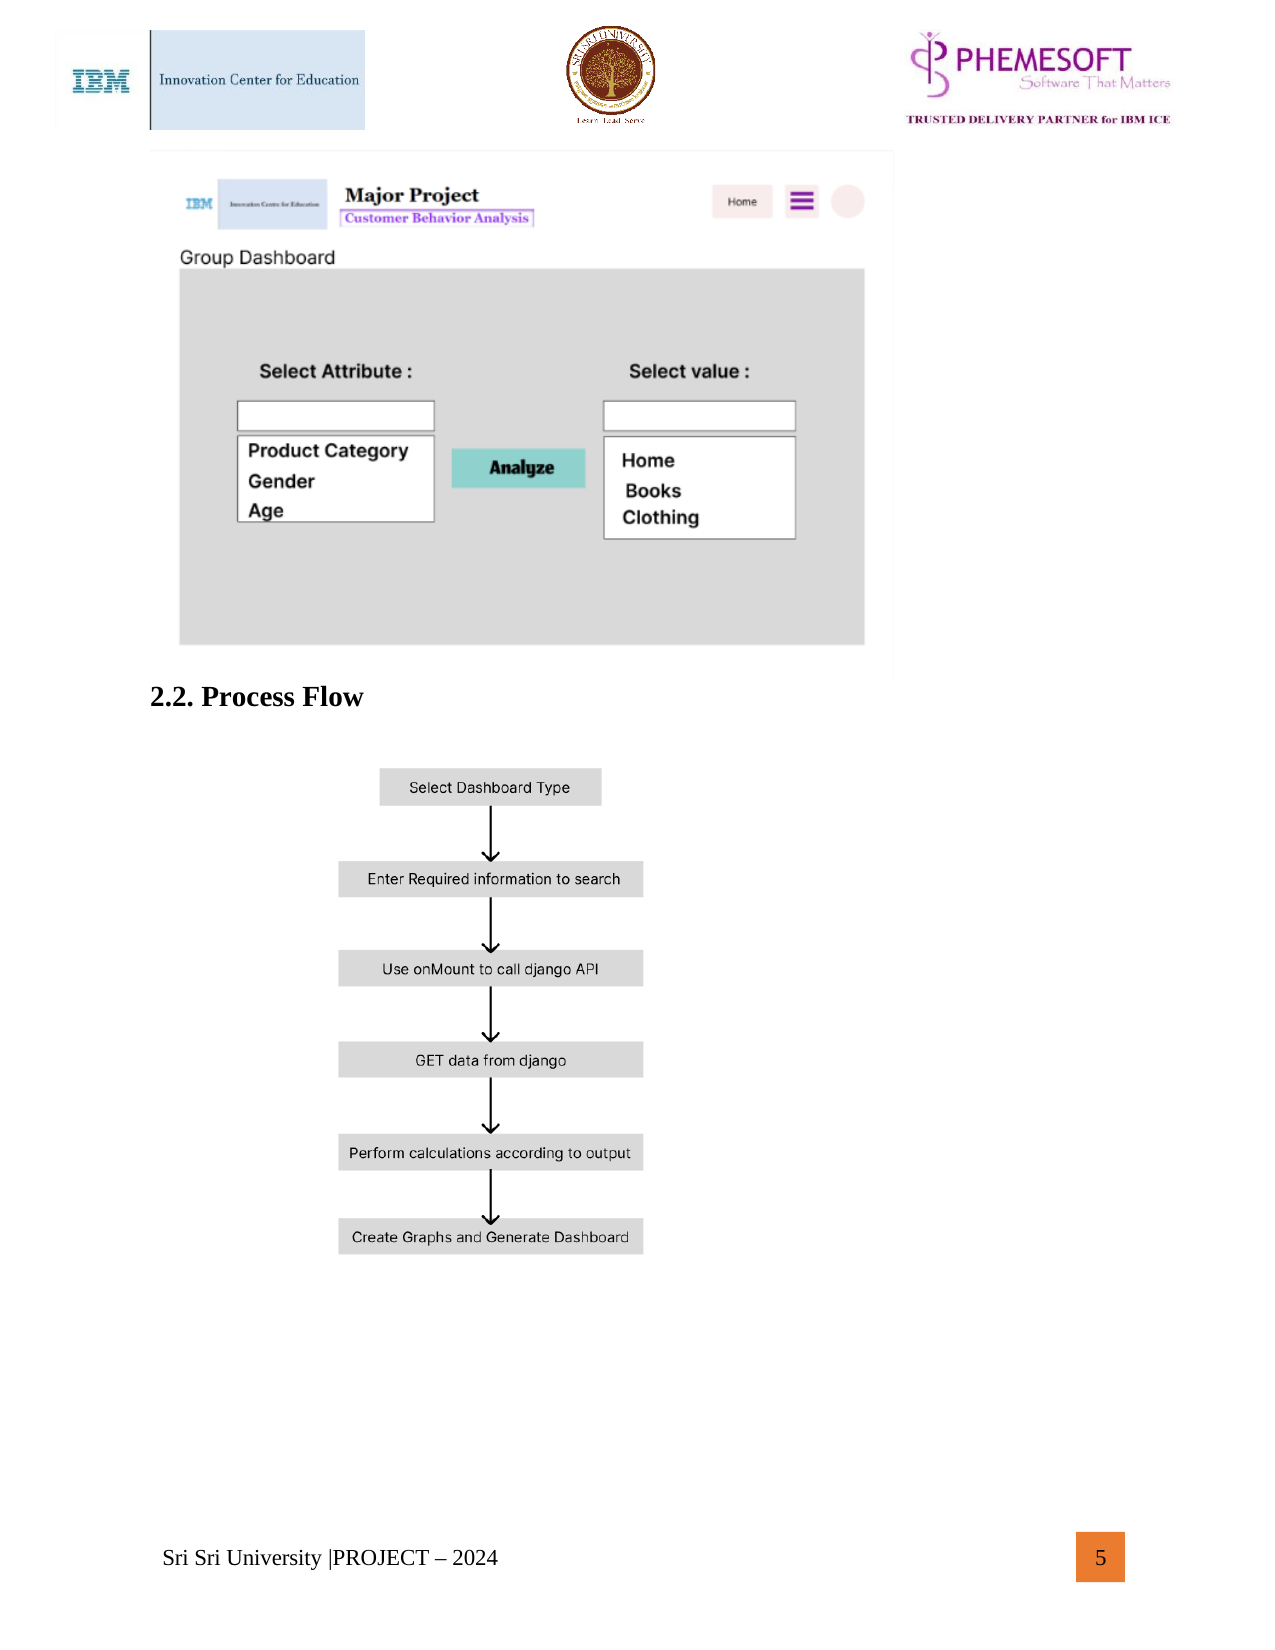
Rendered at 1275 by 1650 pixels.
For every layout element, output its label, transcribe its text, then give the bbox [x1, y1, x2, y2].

picture [54, 30, 365, 130]
picture [566, 26, 656, 123]
picture [150, 150, 894, 680]
picture [903, 29, 1175, 126]
picture [150, 746, 822, 1291]
text 2.2. Process Flow [150, 679, 1125, 713]
